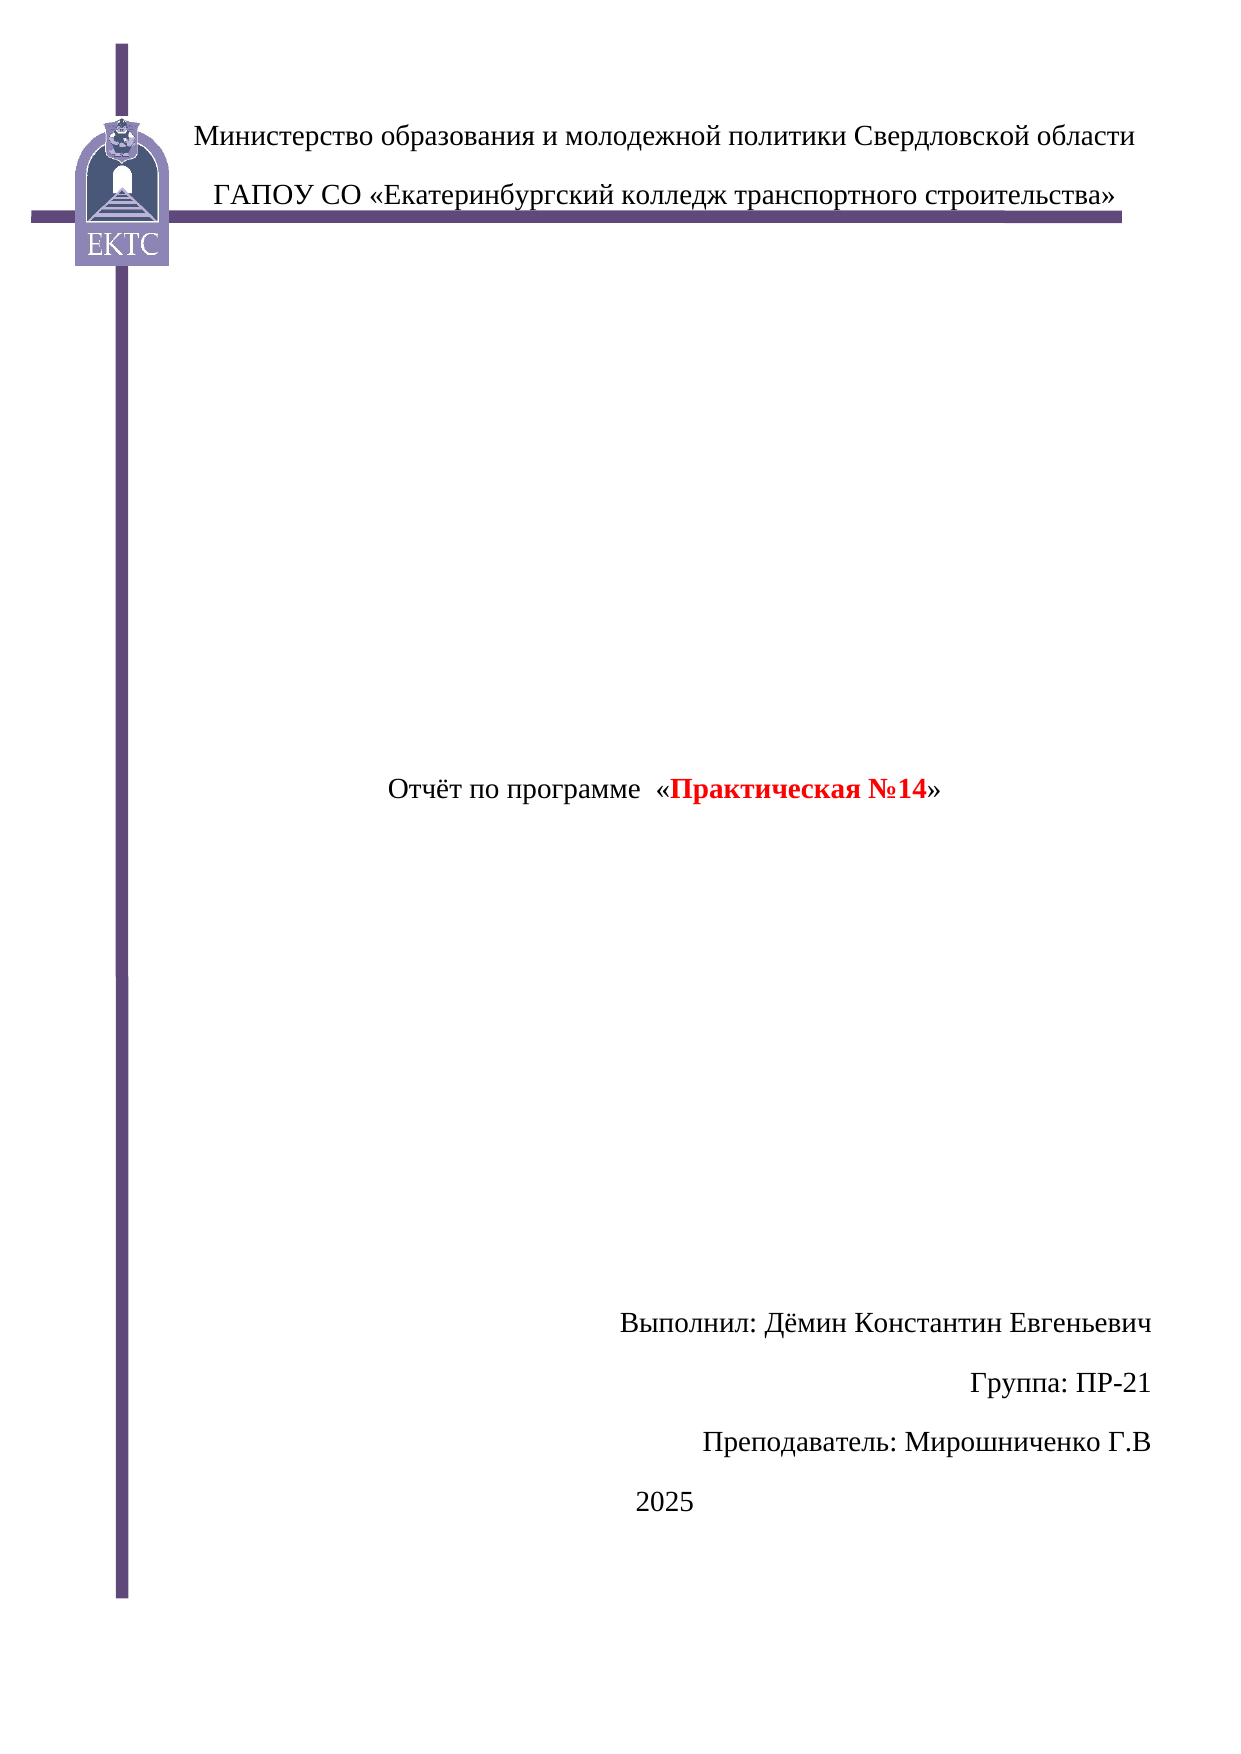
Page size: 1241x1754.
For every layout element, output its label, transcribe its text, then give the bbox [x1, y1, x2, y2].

text Министерство образования и молодежной политики Свердловской области [177, 118, 1152, 152]
text Группа: ПР-21 [177, 1365, 1152, 1398]
text 2025 [177, 1484, 1152, 1517]
text Преподаватель: Мирошниченко Г.В [177, 1424, 1152, 1458]
text Выполнил: Дёмин Константин Евгеньевич [177, 1306, 1152, 1339]
text Отчёт по программе «Практическая №14» [177, 771, 1152, 805]
text ГАПОУ СО «Екатеринбургский колледж транспортного строительства» [177, 177, 1152, 211]
picture [75, 116, 169, 266]
